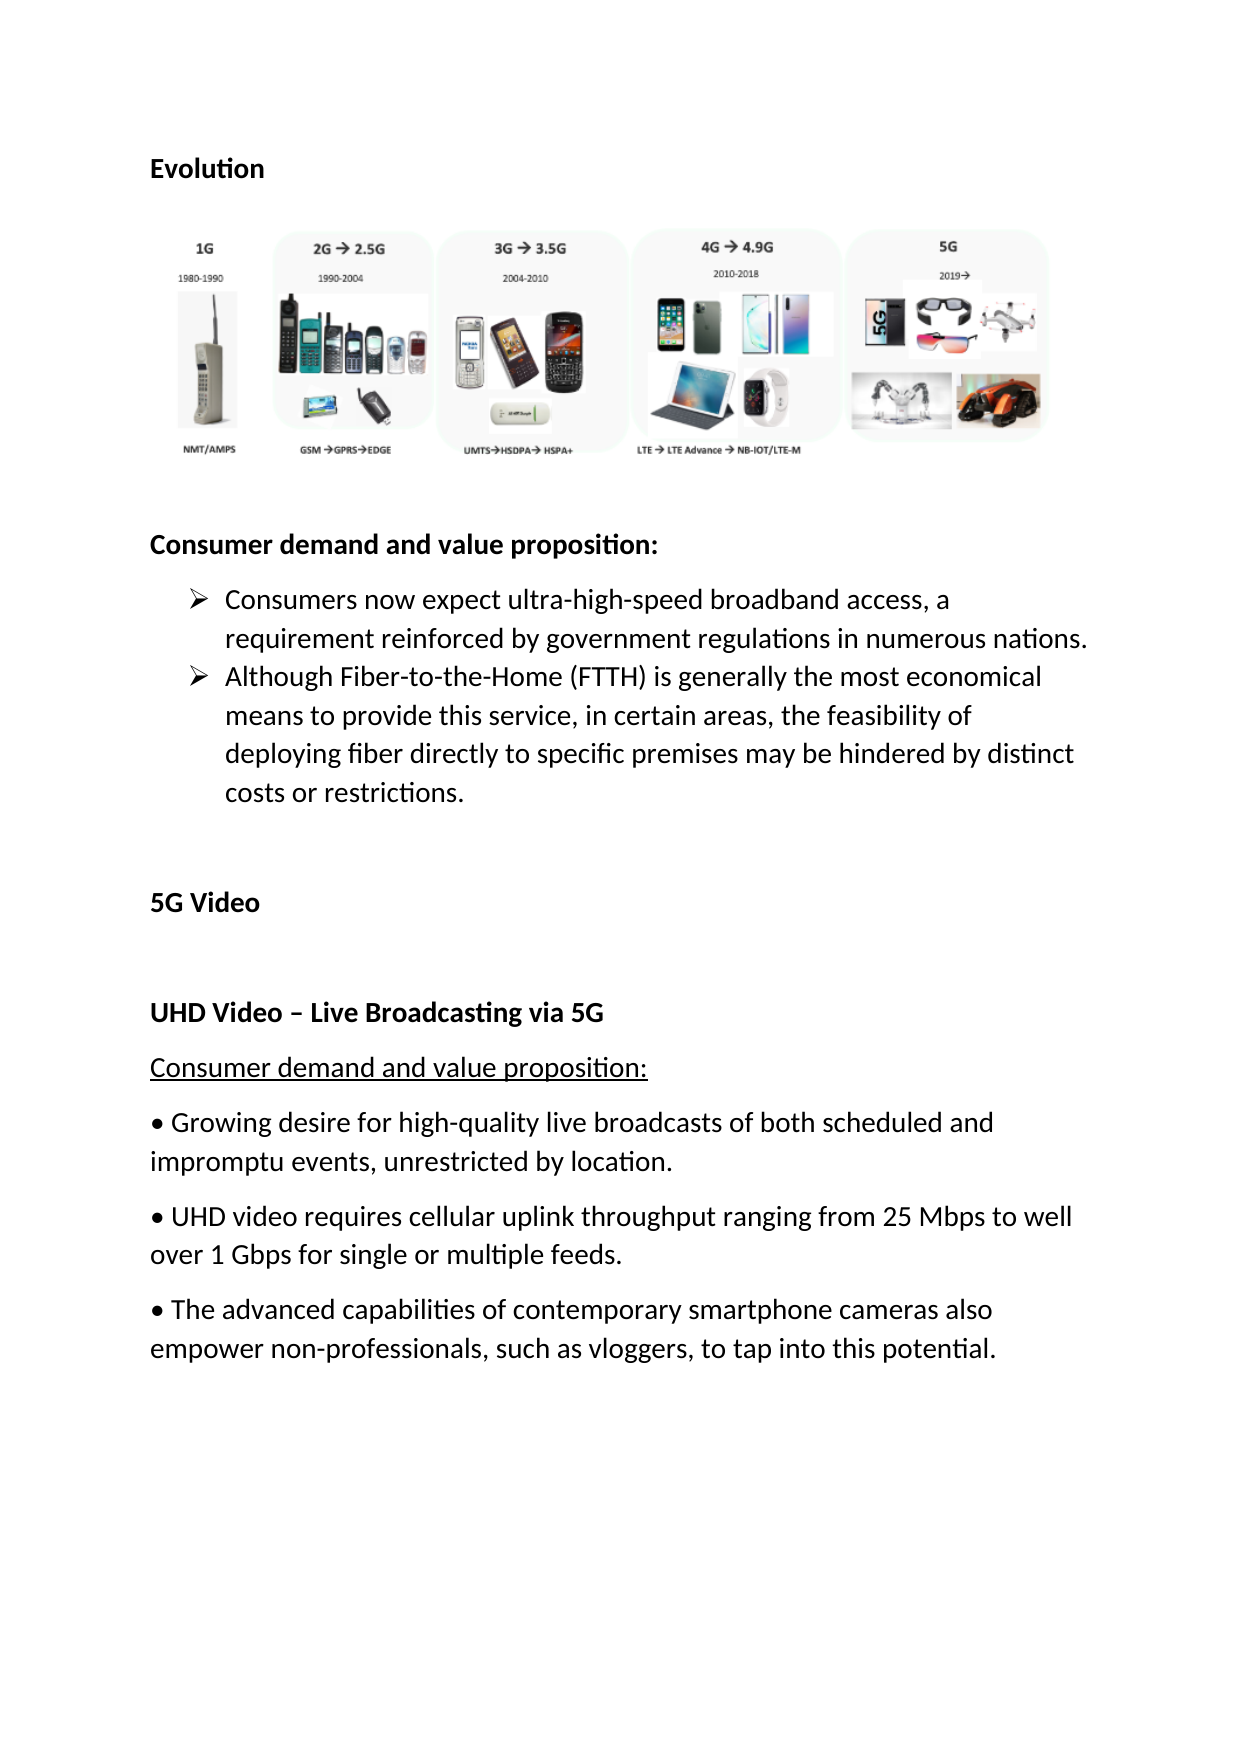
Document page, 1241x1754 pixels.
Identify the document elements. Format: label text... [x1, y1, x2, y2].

list Although Fiber-to-the-Home (FTTH) is generally the most economical means to provide this service, in certain areas, the feasibility of deploying fiber directly to specific premises may be hindered by distinct costs or restrictions. [187, 658, 1090, 809]
picture [150, 220, 1091, 496]
text 5G Video [150, 884, 1090, 919]
text • The advanced capabilities of contemporary smartphone cameras also empower non-professionals, such as vloggers, to tap into this potential. [150, 1291, 1090, 1365]
text • UHD video requires cellular uplink throughput ranging from 25 Mbps to well over 1 Gbps for single or multiple feeds. [150, 1198, 1090, 1272]
text Evolution [150, 150, 1090, 186]
list Consumers now expect ultra-high-speed broadband access, a requirement reinforced by government regulations in numerous nations. [187, 581, 1090, 656]
text Consumer demand and value proposition: [150, 1049, 1090, 1085]
text • Growing desire for high-quality live broadcasts of both scheduled and impromptu events, unrestricted by location. [150, 1104, 1090, 1178]
text UHD Video – Live Broadcasting via 5G [150, 994, 1090, 1030]
text Consumer demand and value proposition: [150, 526, 1090, 562]
